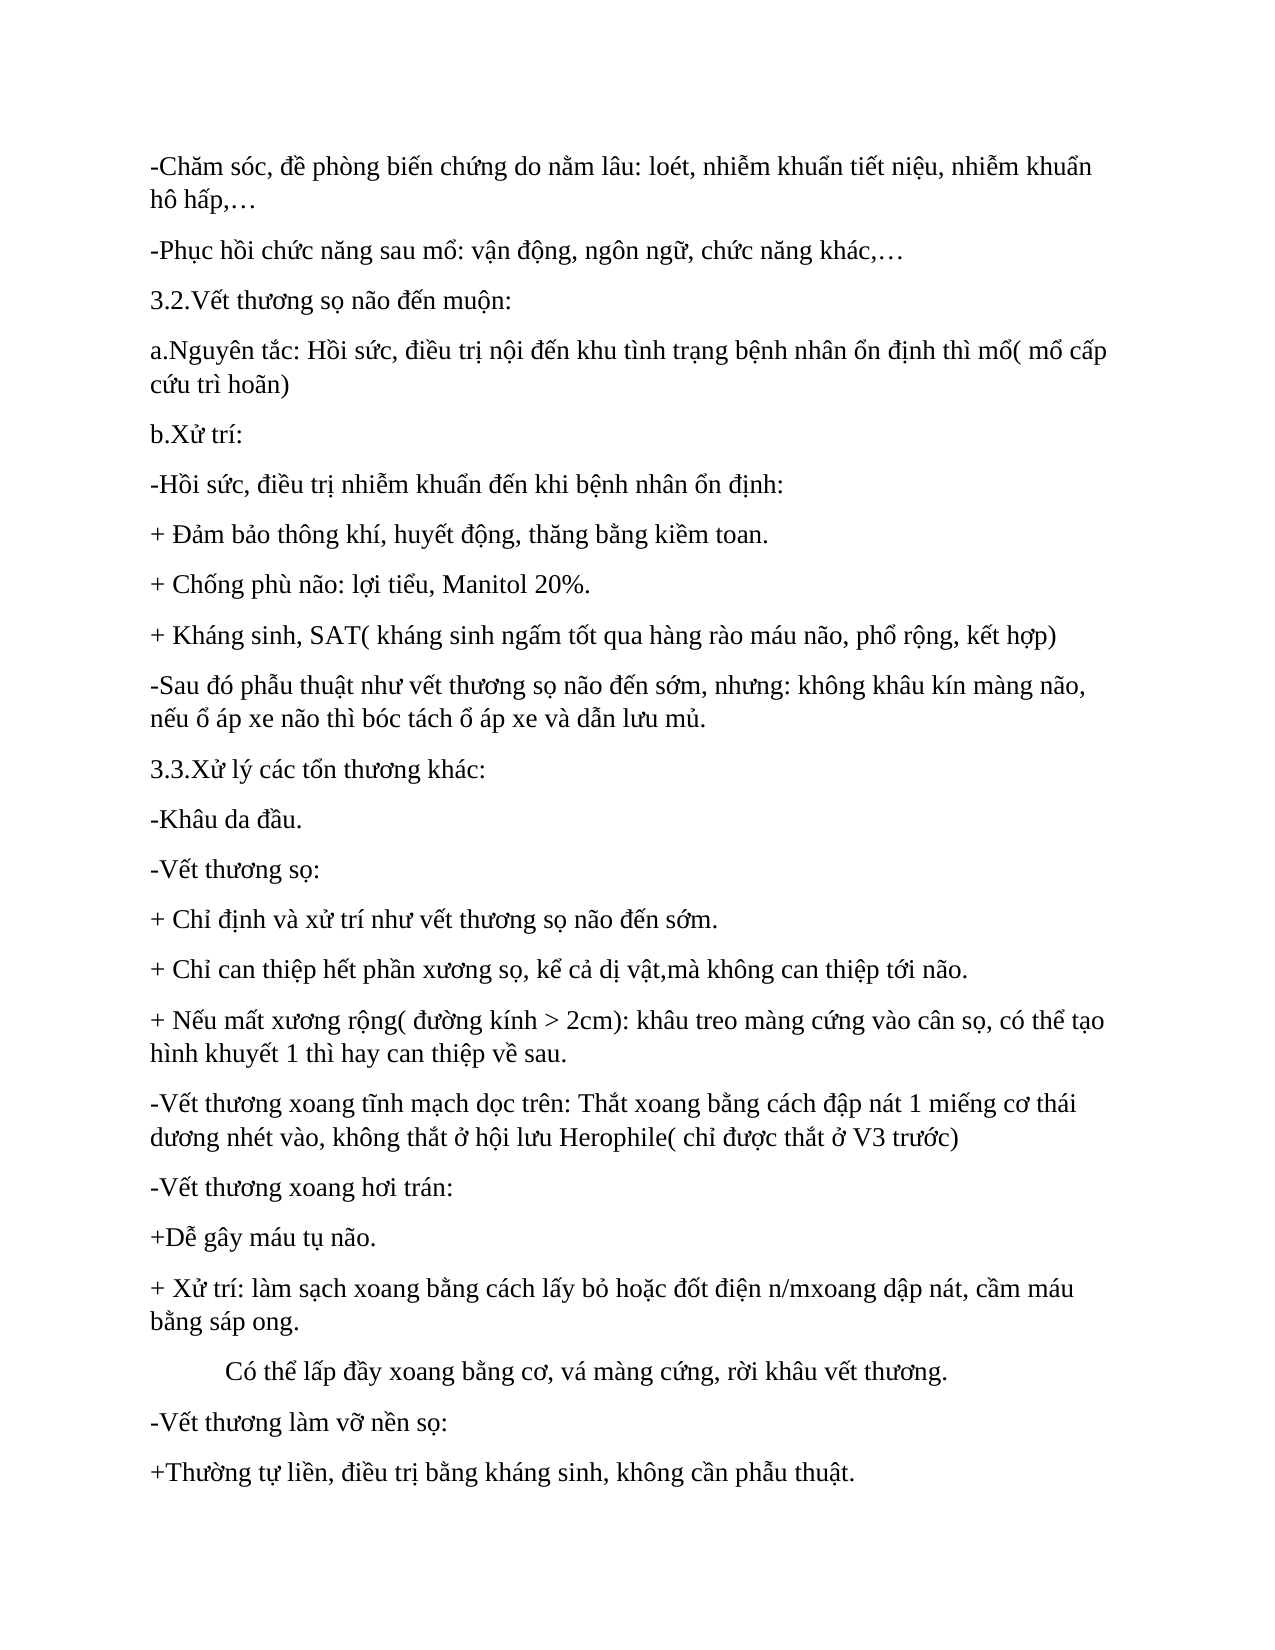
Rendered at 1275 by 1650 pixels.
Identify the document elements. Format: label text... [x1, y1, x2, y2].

text -Khâu da đầu. [150, 803, 1125, 834]
text -Phục hồi chức năng sau mổ: vận động, ngôn ngữ, chức năng khác,… [150, 234, 1125, 265]
text + Kháng sinh, SAT( kháng sinh ngấm tốt qua hàng rào máu não, phổ rộng, kết hợp) [150, 619, 1125, 650]
text -Vết thương làm vỡ nền sọ: [150, 1406, 1125, 1437]
text -Chăm sóc, đề phòng biến chứng do nằm lâu: loét, nhiễm khuẩn tiết niệu, nhiễm khuẩn hô hấp,… [150, 150, 1125, 215]
text +Dễ gây máu tụ não. [150, 1221, 1125, 1253]
text + Đảm bảo thông khí, huyết động, thăng bằng kiềm toan. [150, 518, 1125, 549]
text -Hồi sức, điều trị nhiễm khuẩn đến khi bệnh nhân ổn định: [150, 468, 1125, 499]
text + Xử trí: làm sạch xoang bằng cách lấy bỏ hoặc đốt điện n/mxoang dập nát, cầm máu bằng sáp ong. [150, 1272, 1125, 1336]
text -Sau đó phẫu thuật như vết thương sọ não đến sớm, nhưng: không khâu kín màng não, nếu ổ áp xe não thì bóc tách ổ áp xe và dẫn lưu mủ. [150, 669, 1125, 734]
text b.Xử trí: [150, 418, 1125, 449]
text +Thường tự liền, điều trị bằng kháng sinh, không cần phẫu thuật. [150, 1456, 1125, 1487]
text -Vết thương xoang tĩnh mạch dọc trên: Thắt xoang bằng cách đập nát 1 miếng cơ thái dương nhét vào, không thắt ở hội lưu Herophile( chỉ được thắt ở V3 trước) [150, 1087, 1125, 1152]
text 3.3.Xử lý các tổn thương khác: [150, 753, 1125, 784]
text -Vết thương sọ: [150, 853, 1125, 884]
text -Vết thương xoang hơi trán: [150, 1171, 1125, 1202]
text 3.2.Vết thương sọ não đến muộn: [150, 284, 1125, 315]
text + Chỉ can thiệp hết phần xương sọ, kể cả dị vật,mà không can thiệp tới não. [150, 953, 1125, 985]
text + Chống phù não: lợi tiểu, Manitol 20%. [150, 568, 1125, 600]
text Có thể lấp đầy xoang bằng cơ, vá màng cứng, rời khâu vết thương. [150, 1355, 1125, 1387]
text + Chỉ định và xử trí như vết thương sọ não đến sớm. [150, 903, 1125, 934]
text + Nếu mất xương rộng( đường kính > 2cm): khâu treo màng cứng vào cân sọ, có thể tạo hình khuyết 1 thì hay can thiệp về sau. [150, 1004, 1125, 1068]
text a.Nguyên tắc: Hồi sức, điều trị nội đến khu tình trạng bệnh nhân ổn định thì mổ( mổ cấp cứu trì hoãn) [150, 334, 1125, 399]
